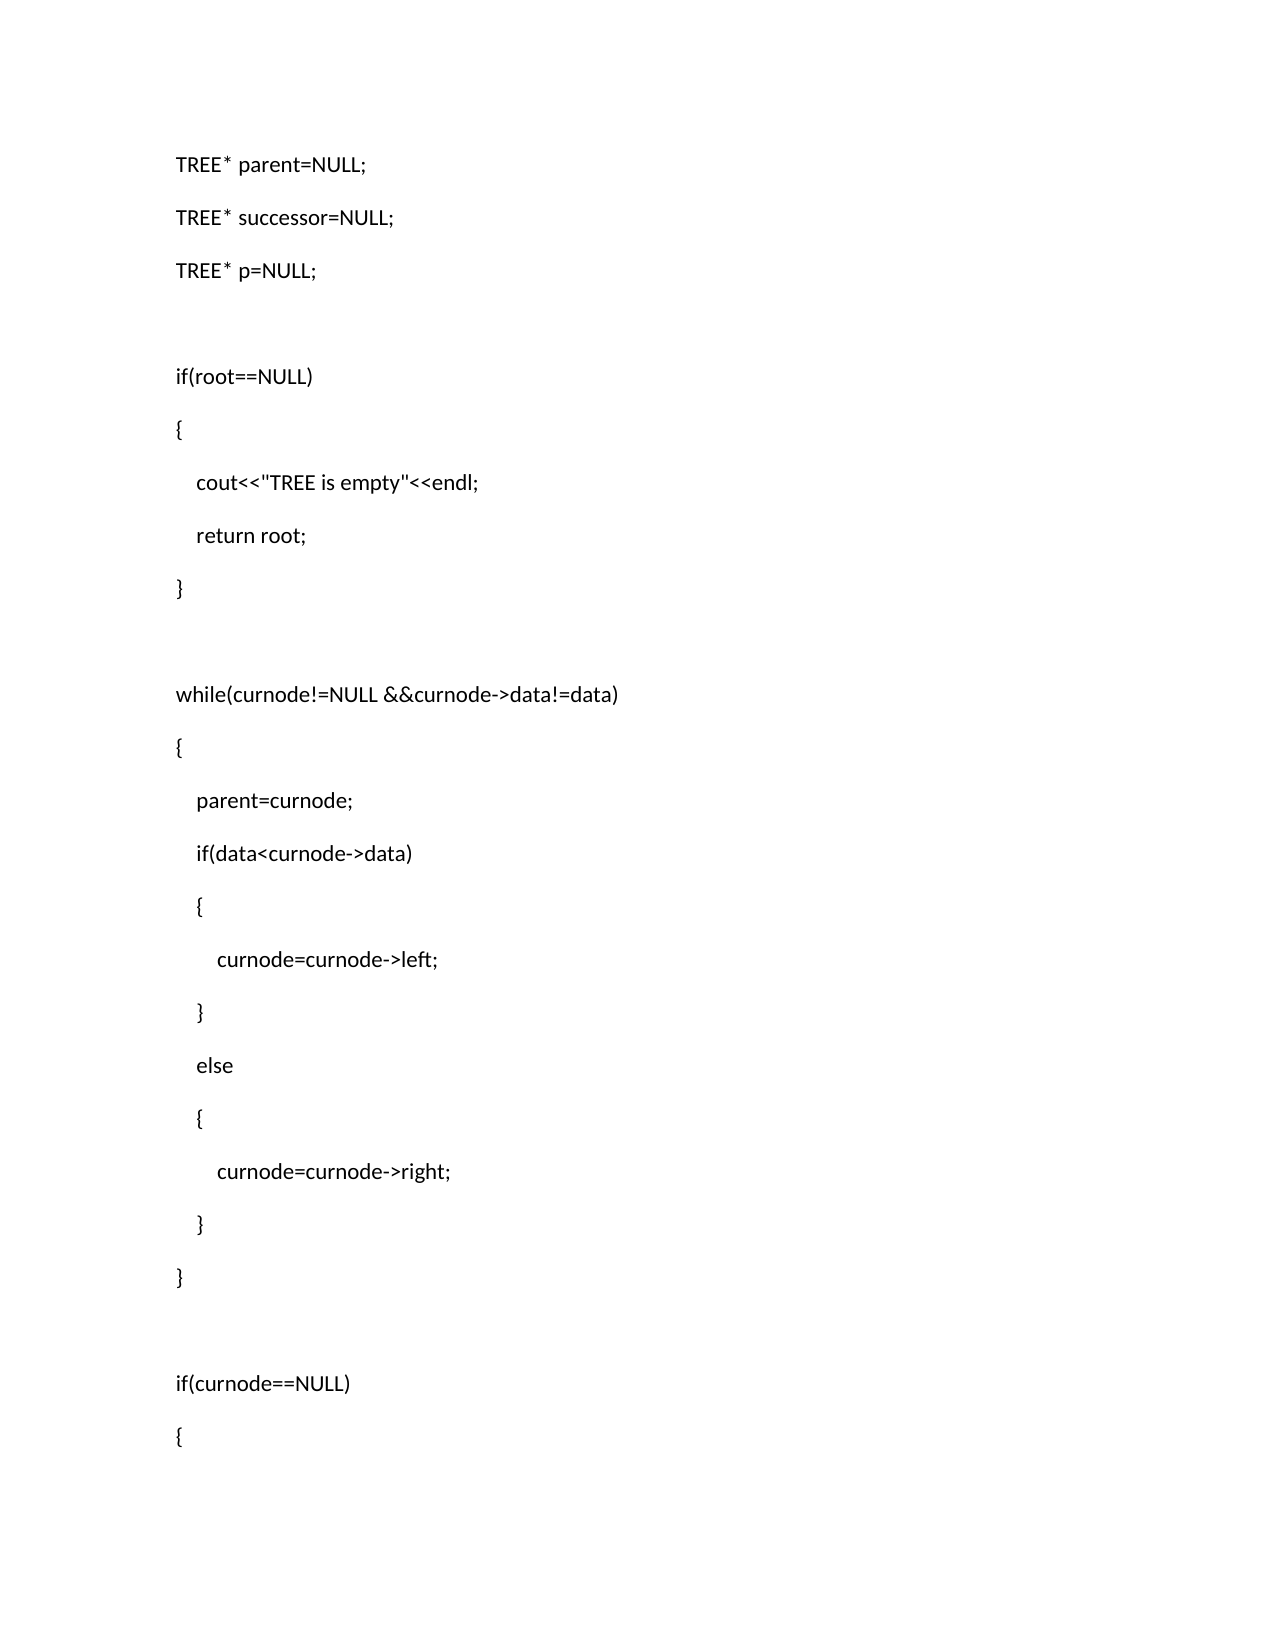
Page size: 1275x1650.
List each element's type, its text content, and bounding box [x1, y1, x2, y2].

text if(data<curnode->data) [150, 839, 1125, 867]
text { [150, 415, 1125, 443]
text curnode=curnode->left; [150, 945, 1125, 973]
text if(root==NULL) [150, 362, 1125, 390]
text while(curnode!=NULL &&curnode->data!=data) [150, 680, 1125, 708]
text } [150, 1210, 1125, 1238]
text TREE* p=NULL; [150, 256, 1125, 284]
text } [150, 998, 1125, 1026]
text TREE* successor=NULL; [150, 203, 1125, 231]
text else [150, 1051, 1125, 1079]
text cout<<"TREE is empty"<<endl; [150, 468, 1125, 496]
text curnode=curnode->right; [150, 1157, 1125, 1185]
text parent=curnode; [150, 786, 1125, 814]
text { [150, 1104, 1125, 1132]
text if(curnode==NULL) [150, 1369, 1125, 1397]
text return root; [150, 521, 1125, 549]
text { [150, 733, 1125, 761]
text { [150, 892, 1125, 920]
text { [150, 1422, 1125, 1451]
text } [150, 1263, 1125, 1291]
text TREE* parent=NULL; [150, 150, 1125, 178]
text } [150, 574, 1125, 602]
